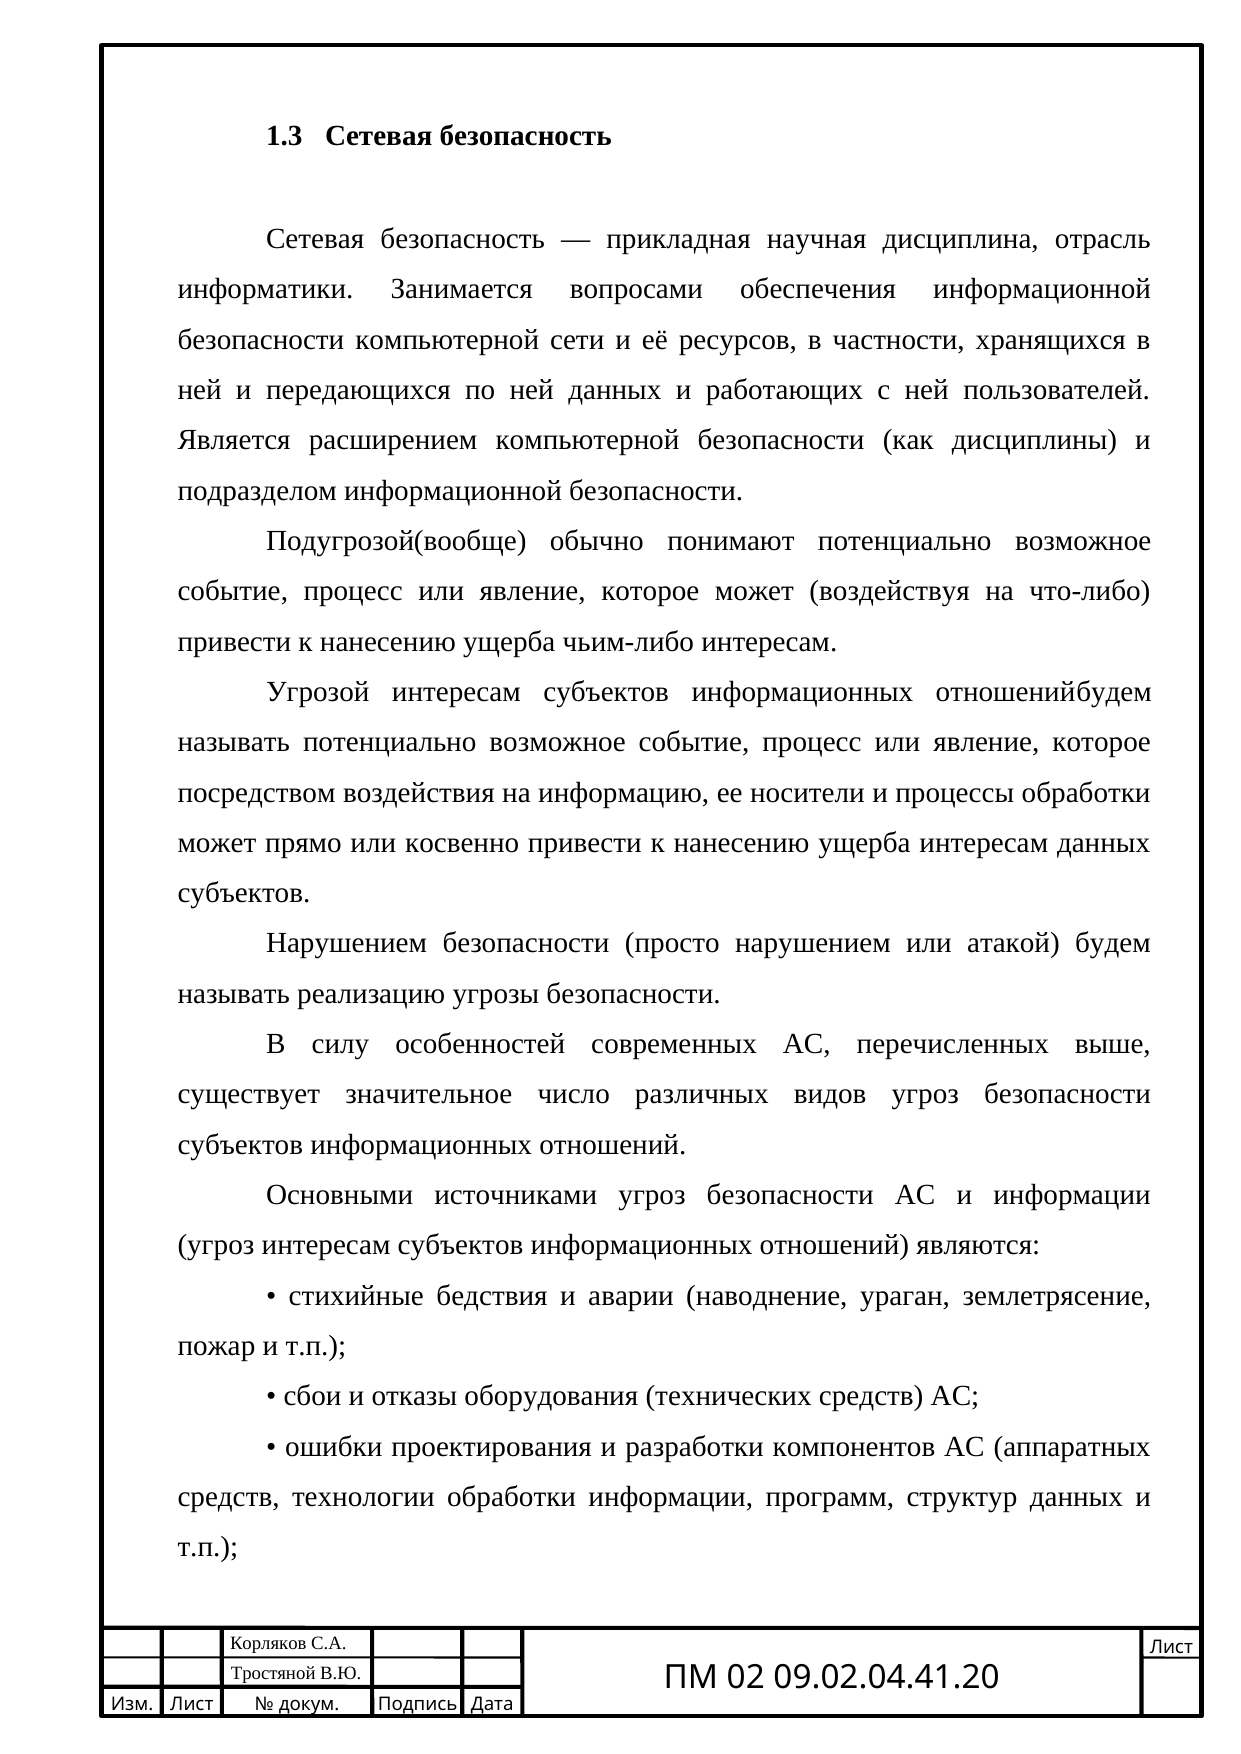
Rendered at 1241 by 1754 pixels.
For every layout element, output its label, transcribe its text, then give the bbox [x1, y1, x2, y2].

text • сбои и отказы оборудования (технических средств) АС; [177, 1378, 1152, 1412]
text Угрозой интересам субъектов информационных отношенийбудем называть потенциально возможное событие, процесс или явление, которое посредством воздействия на информацию, ее носители и процессы обработки может прямо или косвенно привести к нанесению ущерба интересам данных субъектов. [177, 674, 1152, 909]
text Основными источниками угроз безопасности АС и информации (угроз интересам субъектов информационных отношений) являются: [177, 1177, 1152, 1261]
text В силу особенностей современных АС, перечисленных выше, существует значительное число различных видов угроз безопасности субъектов информационных отношений. [177, 1026, 1152, 1160]
text • стихийные бедствия и аварии (наводнение, ураган, землетрясение, пожар и т.п.); [177, 1278, 1152, 1362]
text Нарушением безопасности (просто нарушением или атакой) будем называть реализацию угрозы безопасности. [177, 926, 1152, 1009]
subtitle Сетевая безопасность [177, 118, 1152, 152]
text • ошибки проектирования и разработки компонентов АС (аппаратных средств, технологии обработки информации, программ, структур данных и т.п.); [177, 1429, 1152, 1563]
text Подугрозой(вообще) обычно понимают потенциально возможное событие, процесс или явление, которое может (воздействуя на что-либо) привести к нанесению ущерба чьим-либо интересам. [177, 523, 1152, 657]
text Сетевая безопасность — прикладная научная дисциплина, отрасль информатики. Занимается вопросами обеспечения информационной безопасности компьютерной сети и её ресурсов, в частности, хранящихся в ней и передающихся по ней данных и работающих с ней пользователей. Является расширением компьютерной безопасности (как дисциплины) и подразделом информационной безопасности. [177, 221, 1152, 506]
